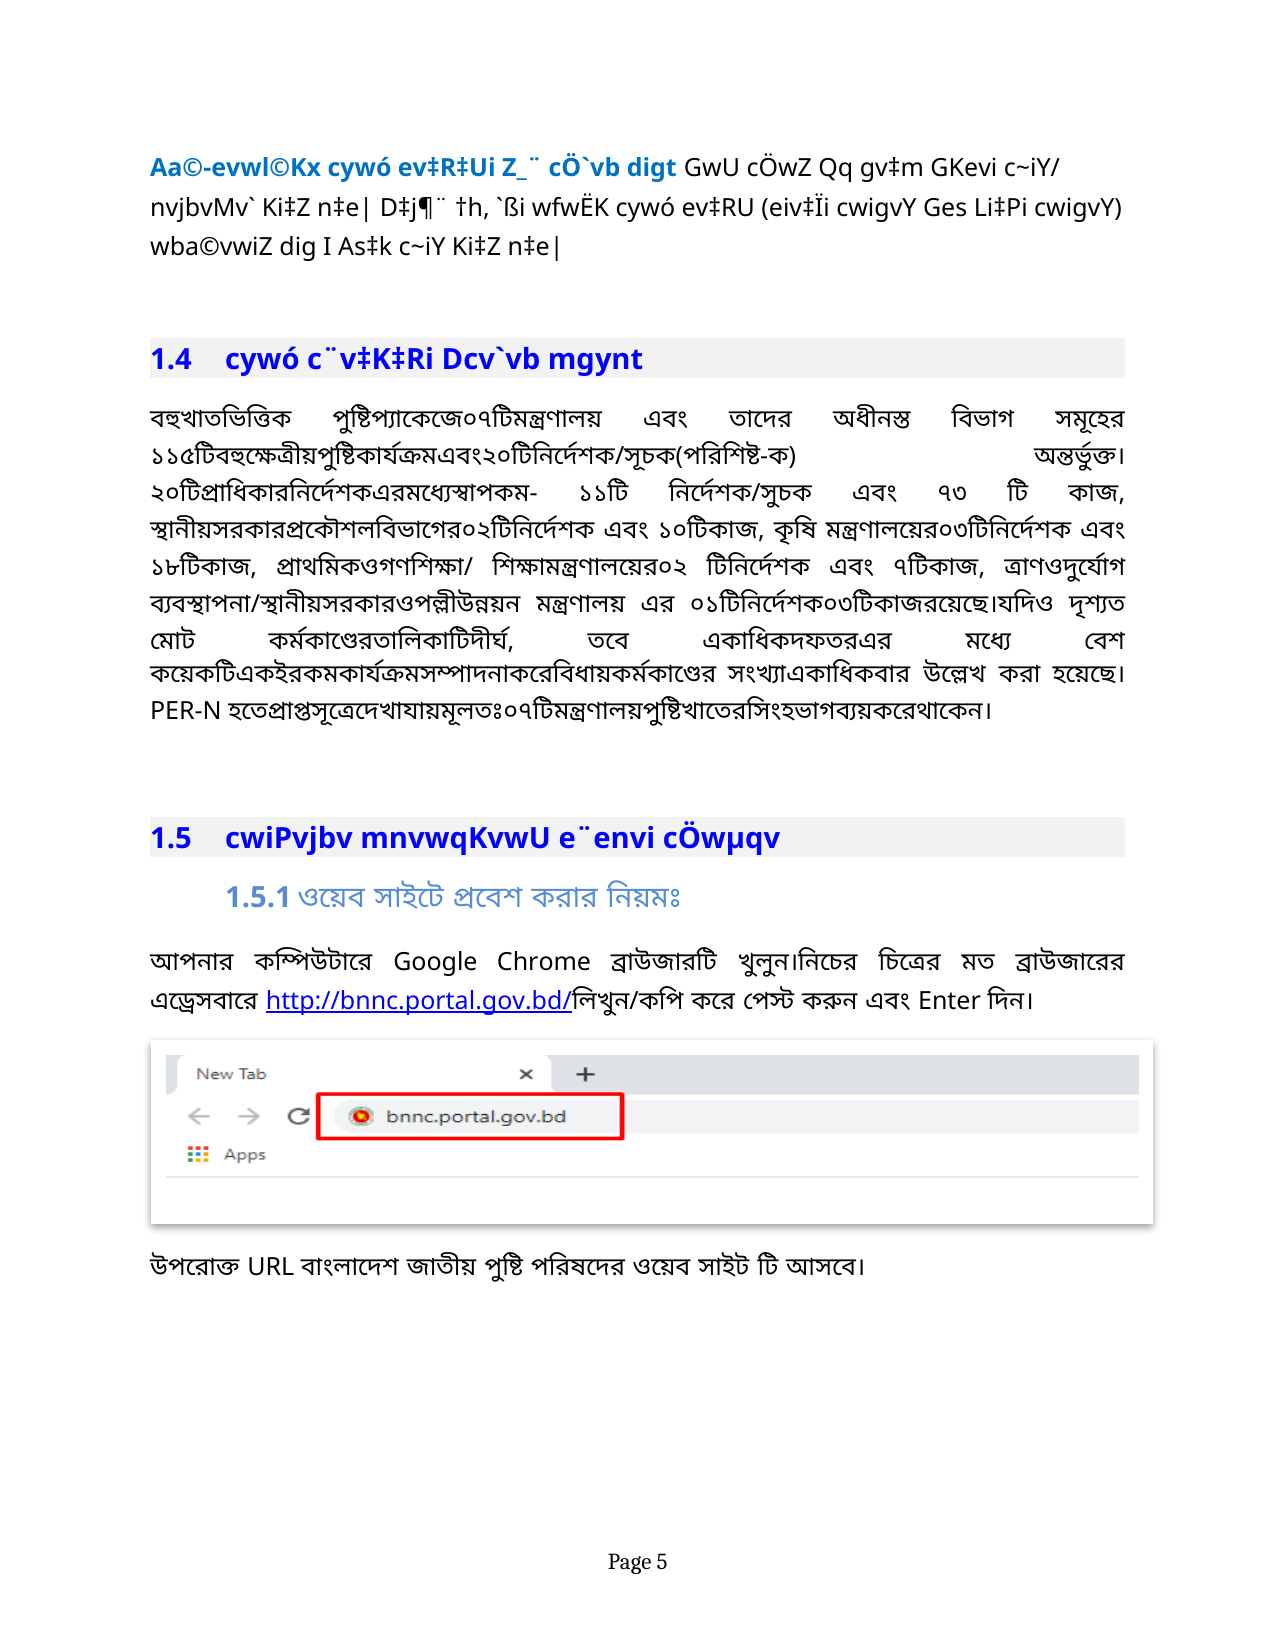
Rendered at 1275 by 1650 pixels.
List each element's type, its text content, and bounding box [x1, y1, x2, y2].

list cwiPvjbv mnvwqKvwU e¨envi cÖwµqv [150, 817, 1125, 857]
text Aa©-evwl©Kx cywó ev‡R‡Ui Z_¨ cÖ`vb digt GwU cÖwZ Qq gv‡m GKevi c~iY/ nvjbvMv` Ki‡Z n‡e| D‡j­¶¨ †h, `ßi wfwËK cywó ev‡RU (eiv‡Ïi cwigvY Ges Li‡Pi cwigvY) wba©vwiZ dig I As‡k c~iY Ki‡Z n‡e| [150, 150, 1125, 262]
text 1.5.1ওয়েব সাইটে প্রবেশ করার নিয়মঃ [150, 877, 1125, 916]
text বহুখাতভিত্তিক পুষ্টিপ্যাকেজে০৭টিমন্ত্রণালয় এবং তাদের অধীনস্ত বিভাগ সমূহের ১১৫টিবহুক্ষেত্রীয়পুষ্টিকার্যক্রমএবং২০টিনির্দেশক/সূচক(পরিশিষ্ট-ক) অন্তর্ভুক্ত।২০টিপ্রাধিকারনির্দেশকএরমধ্যেস্বাপকম- ১১টি নির্দেশক/সুচক এবং ৭৩ টি কাজ, স্থানীয়সরকারপ্রকৌশলবিভাগের০২টিনির্দেশক এবং ১০টিকাজ, কৃষি মন্ত্রণালয়ের০৩টিনির্দেশক এবং ১৮টিকাজ, প্রাথমিকওগণশিক্ষা/ শিক্ষামন্ত্রণালয়ের০২ টিনির্দেশক এবং ৭টিকাজ, ত্রাণওদুর্যোগ ব্যবস্থাপনা/স্থানীয়সরকারওপল্লীউন্নয়ন মন্ত্রণালয় এর ০১টিনির্দেশক০৩টিকাজরয়েছে।যদিও দৃশ্যত মোট কর্মকাণ্ডেরতালিকাটিদীর্ঘ, তবে একাধিকদফতরএর মধ্যে বেশ কয়েকটিএকইরকমকার্যক্রমসম্পাদনাকরেবিধায়কর্মকাণ্ডের সংখ্যাএকাধিকবার উল্লেখ করা হয়েছে। PER-N হতেপ্রাপ্তসূত্রেদেখাযায়মূলতঃ০৭টিমন্ত্রণালয়পুষ্টিখাতেরসিংহভাগব্যয়করেথাকেন। [150, 404, 1125, 730]
text আপনার কম্পিউটারে Google Chrome ব্রাউজারটি খুলুন।নিচের চিত্রের মত ব্রাউজারের এড্রেসবারে http://bnnc.portal.gov.bd/লিখুন/কপি করে পেস্ট করুন এবং Enter দিন। [150, 943, 1125, 1016]
text 1.4 cywó c¨v‡K‡Ri Dcv`vb mgynt [150, 338, 1125, 378]
picture [166, 1055, 1139, 1210]
text উপরোক্ত URL বাংলাদেশ জাতীয় পুষ্টি পরিষদের ওয়েব সাইট টি আসবে। [150, 1249, 1125, 1283]
